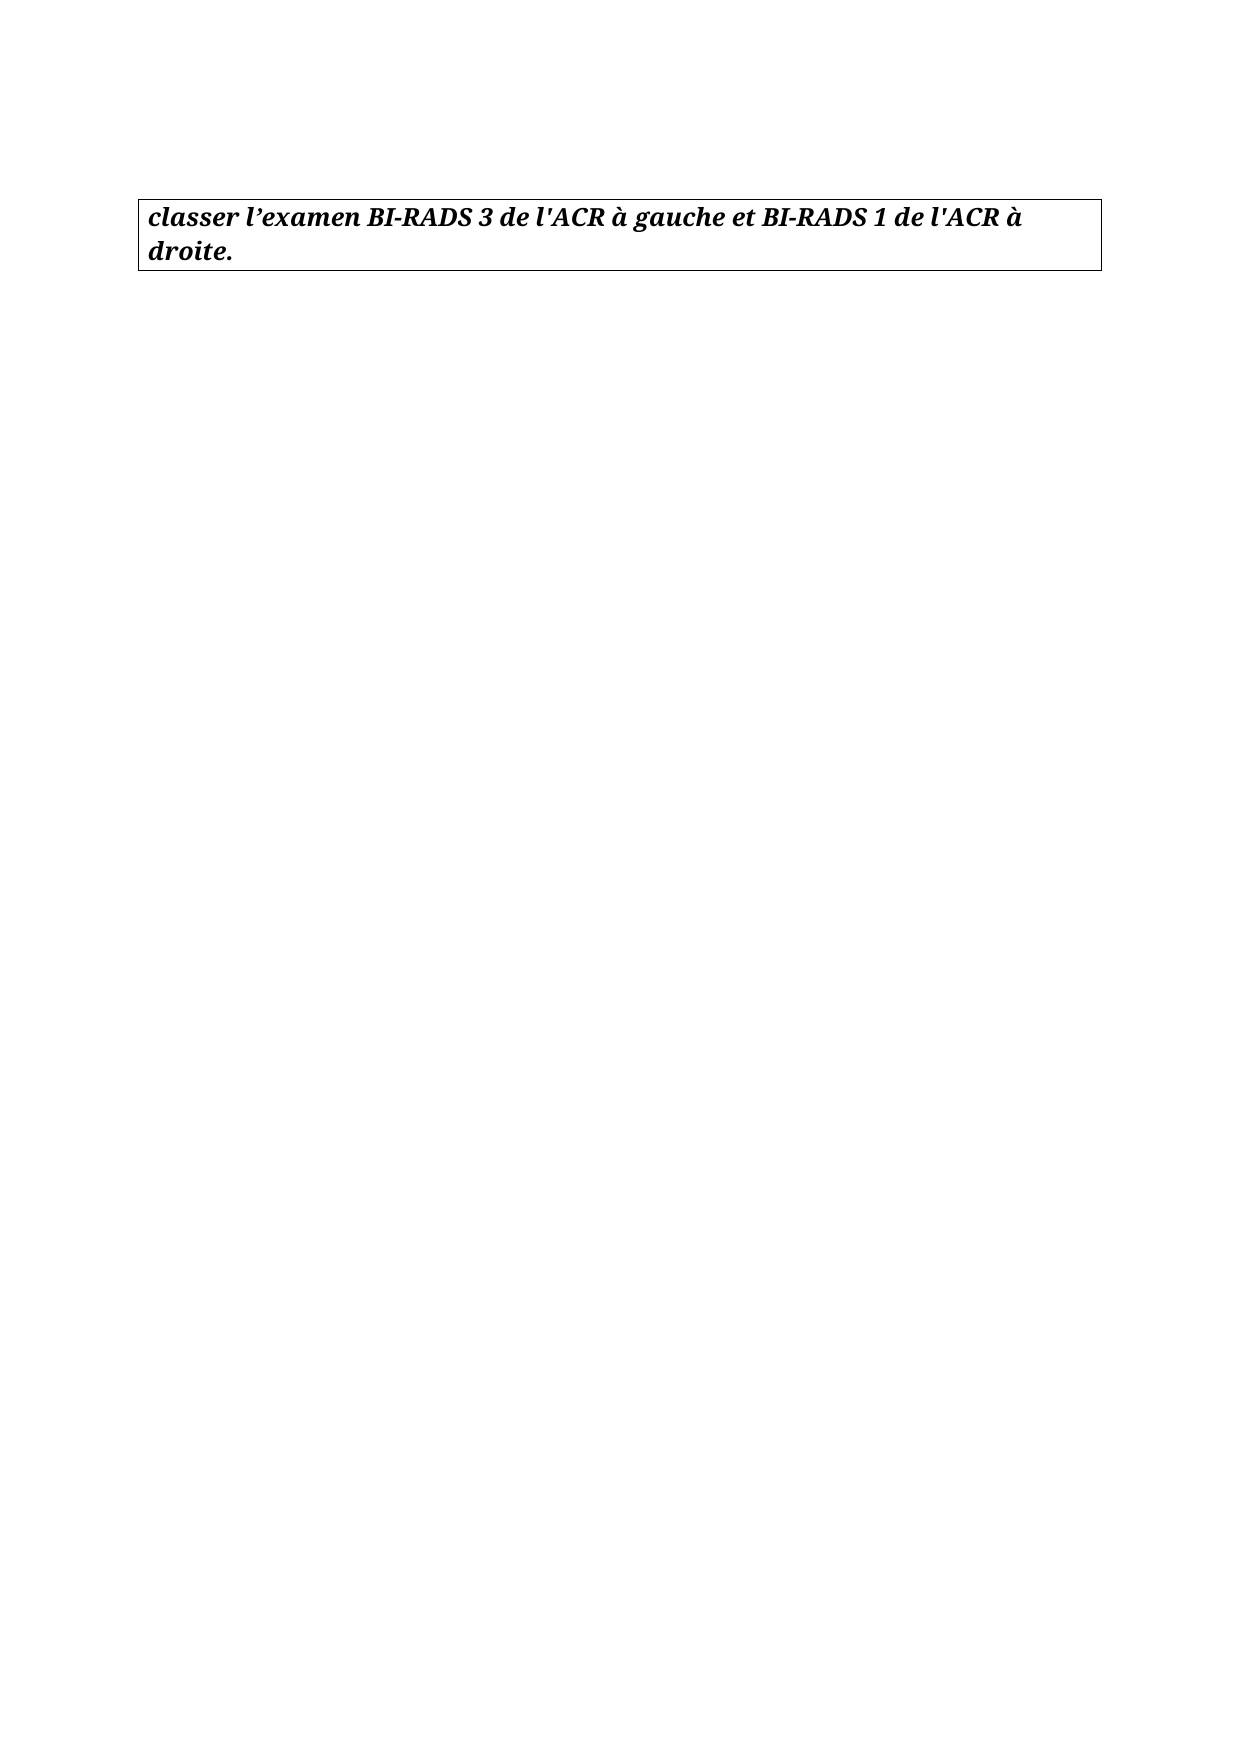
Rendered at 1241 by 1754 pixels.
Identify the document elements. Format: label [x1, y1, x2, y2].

text [139, 200, 1101, 270]
